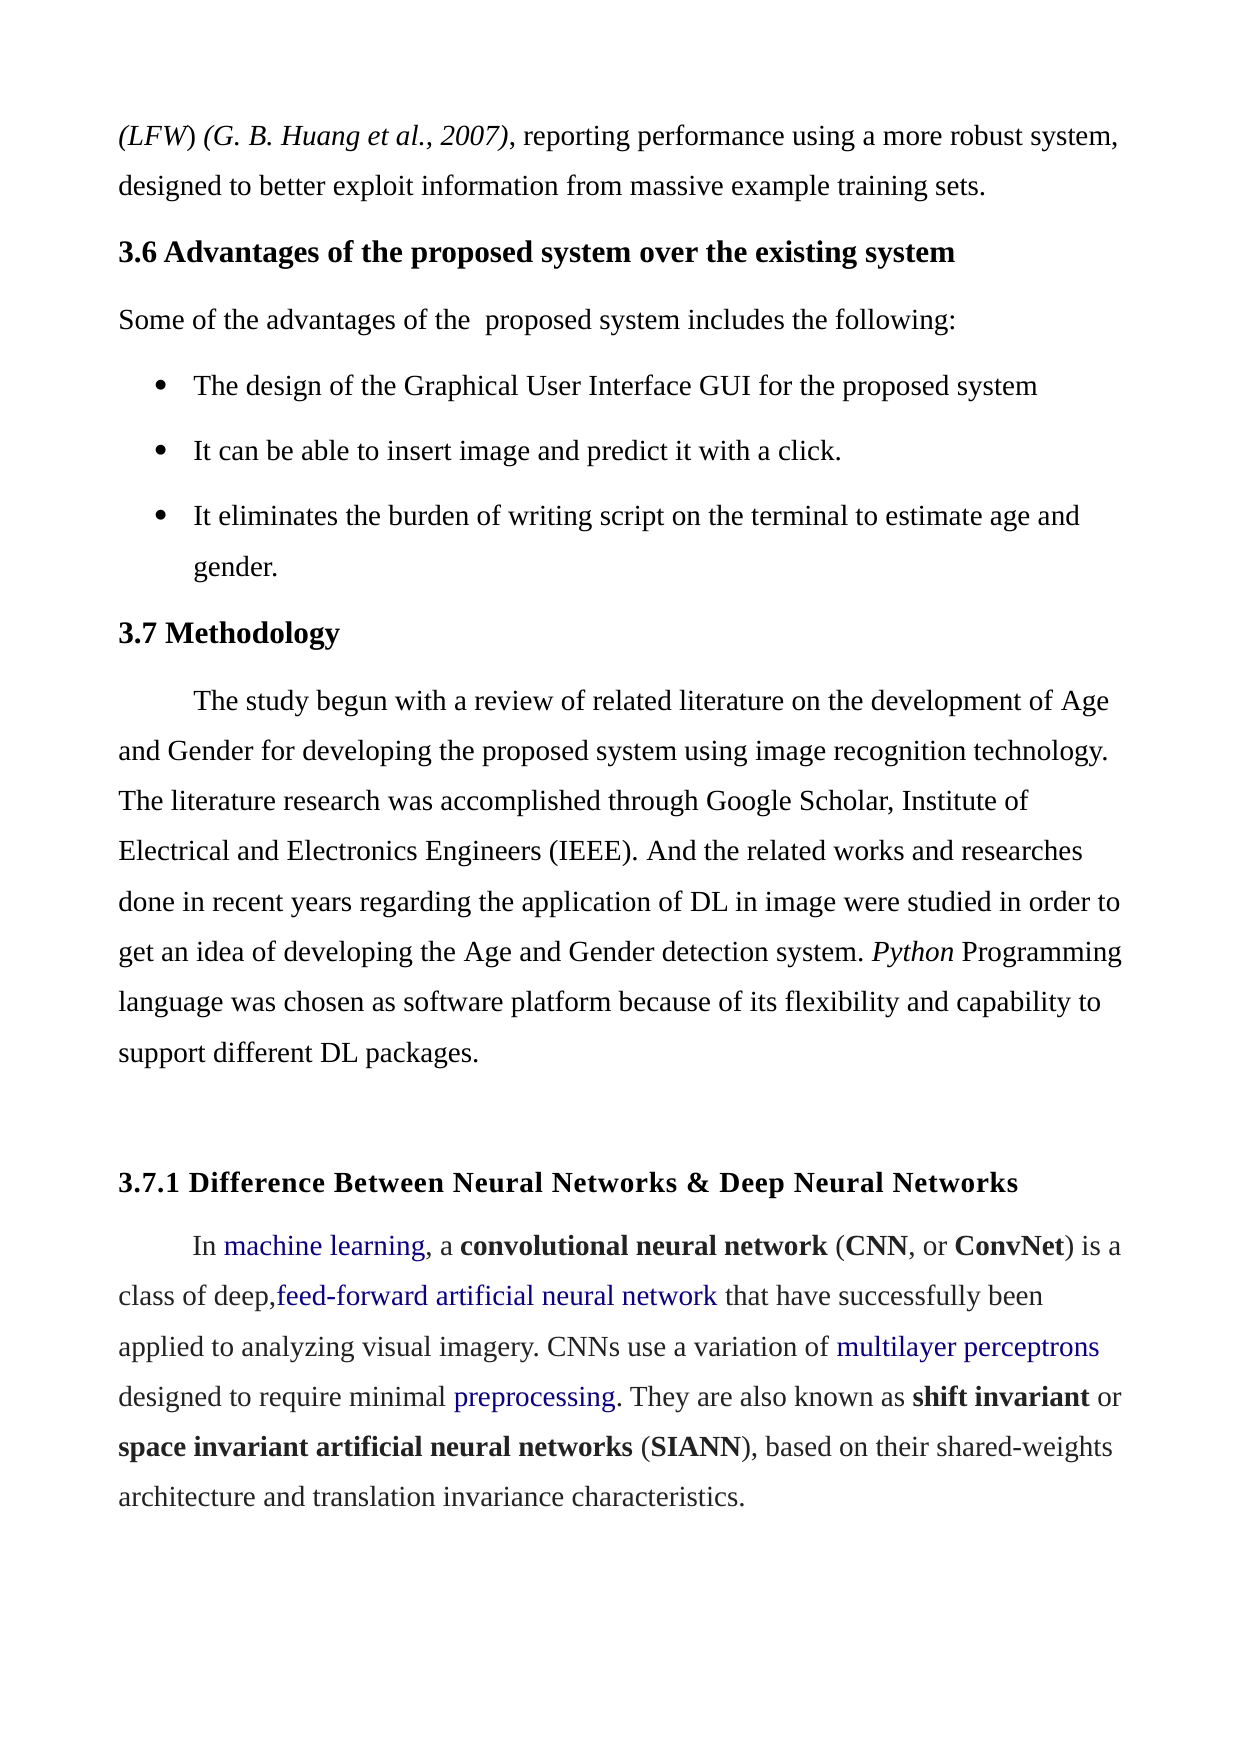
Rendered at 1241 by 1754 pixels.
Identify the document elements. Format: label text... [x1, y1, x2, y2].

text The study begun with a review of related literature on the development of Age and Gender for developing the proposed system using image recognition technology. The literature research was accomplished through Google Scholar, Institute of Electrical and Electronics Engineers (IEEE). And the related works and researches done in recent years regarding the application of DL in image were studied in order to get an idea of developing the Age and Gender detection system. Python Programming language was chosen as software platform because of its flexibility and capability to support different DL packages. [118, 683, 1122, 1068]
text 3.7 Methodology [118, 614, 1122, 650]
list The design of the Graphical User Interface GUI for the proposed system [156, 368, 1122, 401]
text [118, 118, 1122, 202]
text 3.7.1 Difference Between Neural Networks & Deep Neural Networks [118, 1165, 1122, 1199]
text 3.6 Advantages of the proposed system over the existing system [118, 234, 1122, 269]
text In machine learning, a convolutional neural network (CNN, or ConvNet) is a class of deep,feed-forward artificial neural network that have successfully been applied to analyzing visual imagery. CNNs use a variation of multilayer perceptrons designed to require minimal preprocessing. They are also known as shift invariant or space invariant artificial neural networks (SIANN), based on their shared-weights architecture and translation invariance characteristics. [118, 1228, 1122, 1513]
list It eliminates the burden of writing script on the terminal to estimate age and gender. [156, 498, 1122, 582]
text Some of the advantages of the proposed system includes the following: [118, 302, 1122, 336]
list It can be able to insert image and predict it with a click. [156, 433, 1122, 467]
